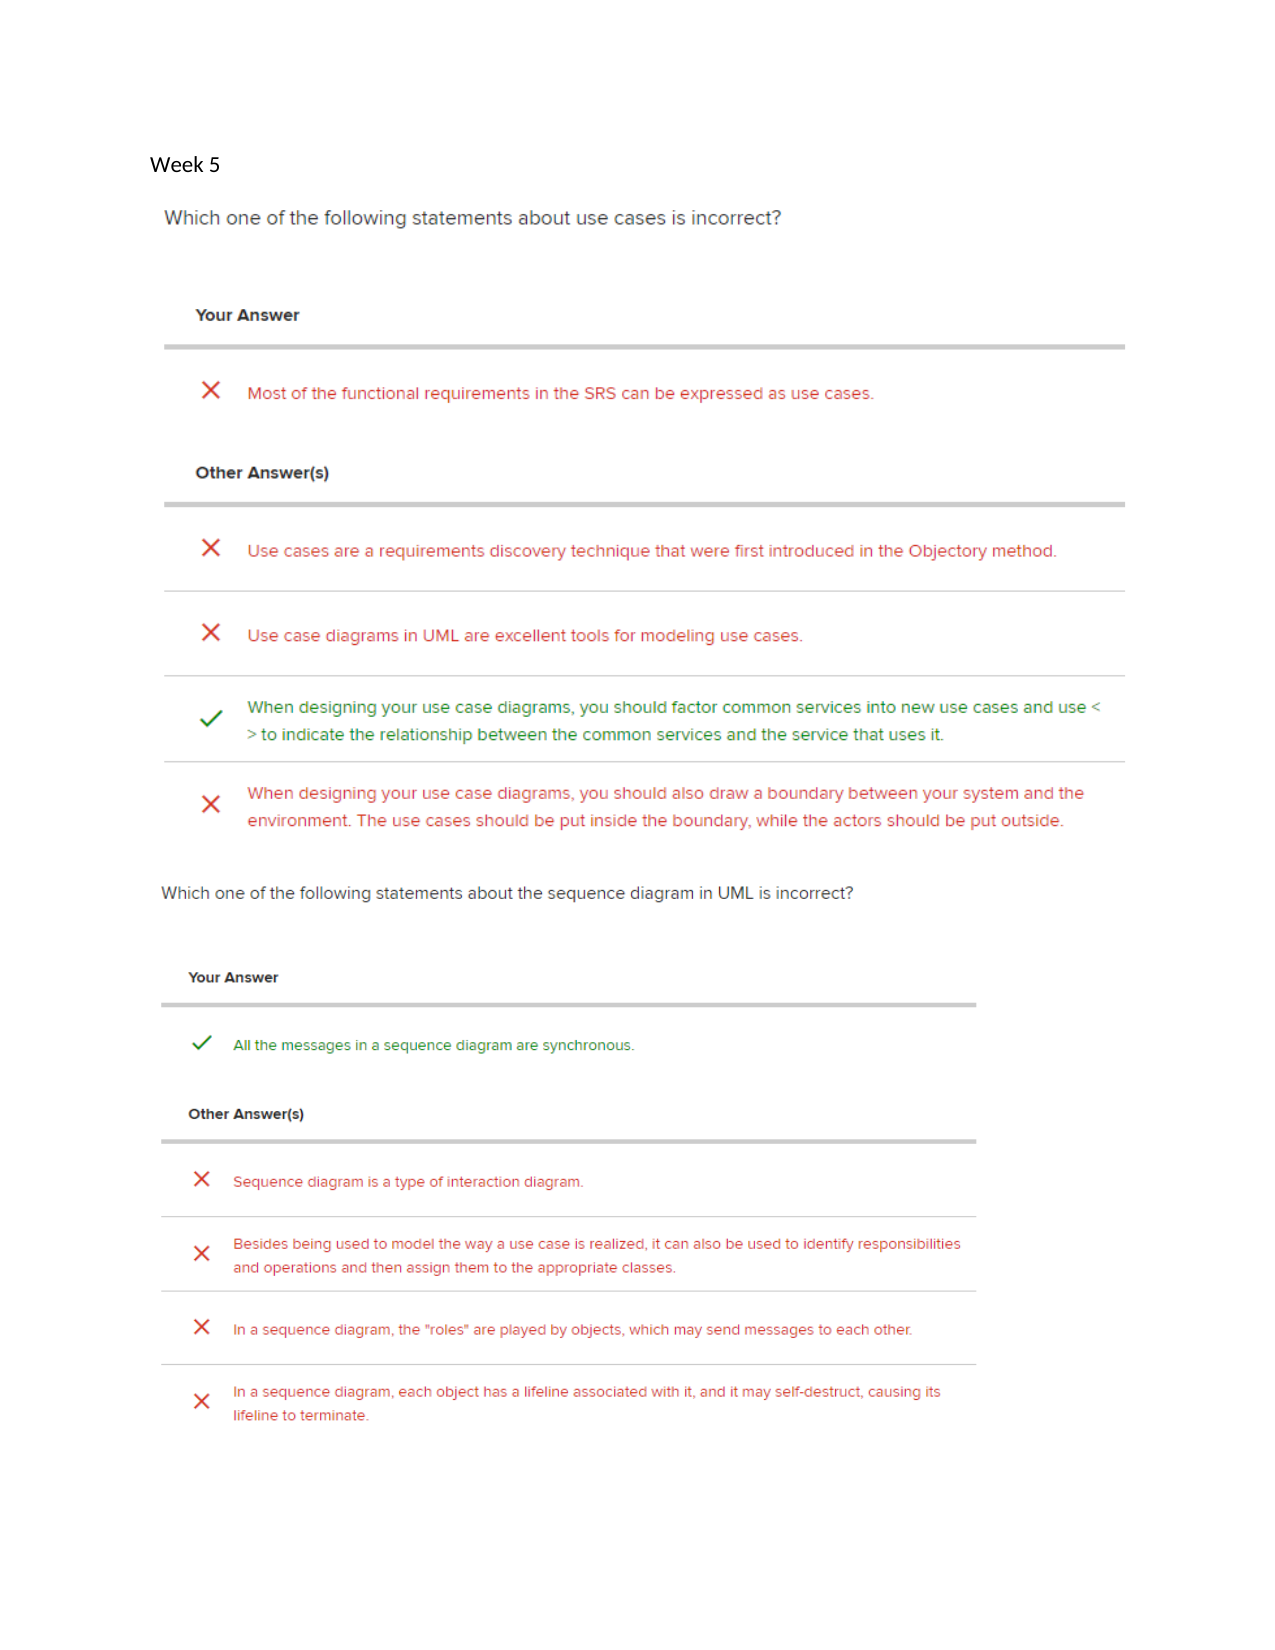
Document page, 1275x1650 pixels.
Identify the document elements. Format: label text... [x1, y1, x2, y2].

text Week 5 [150, 150, 1125, 178]
picture [150, 873, 977, 1443]
picture [150, 196, 1125, 855]
